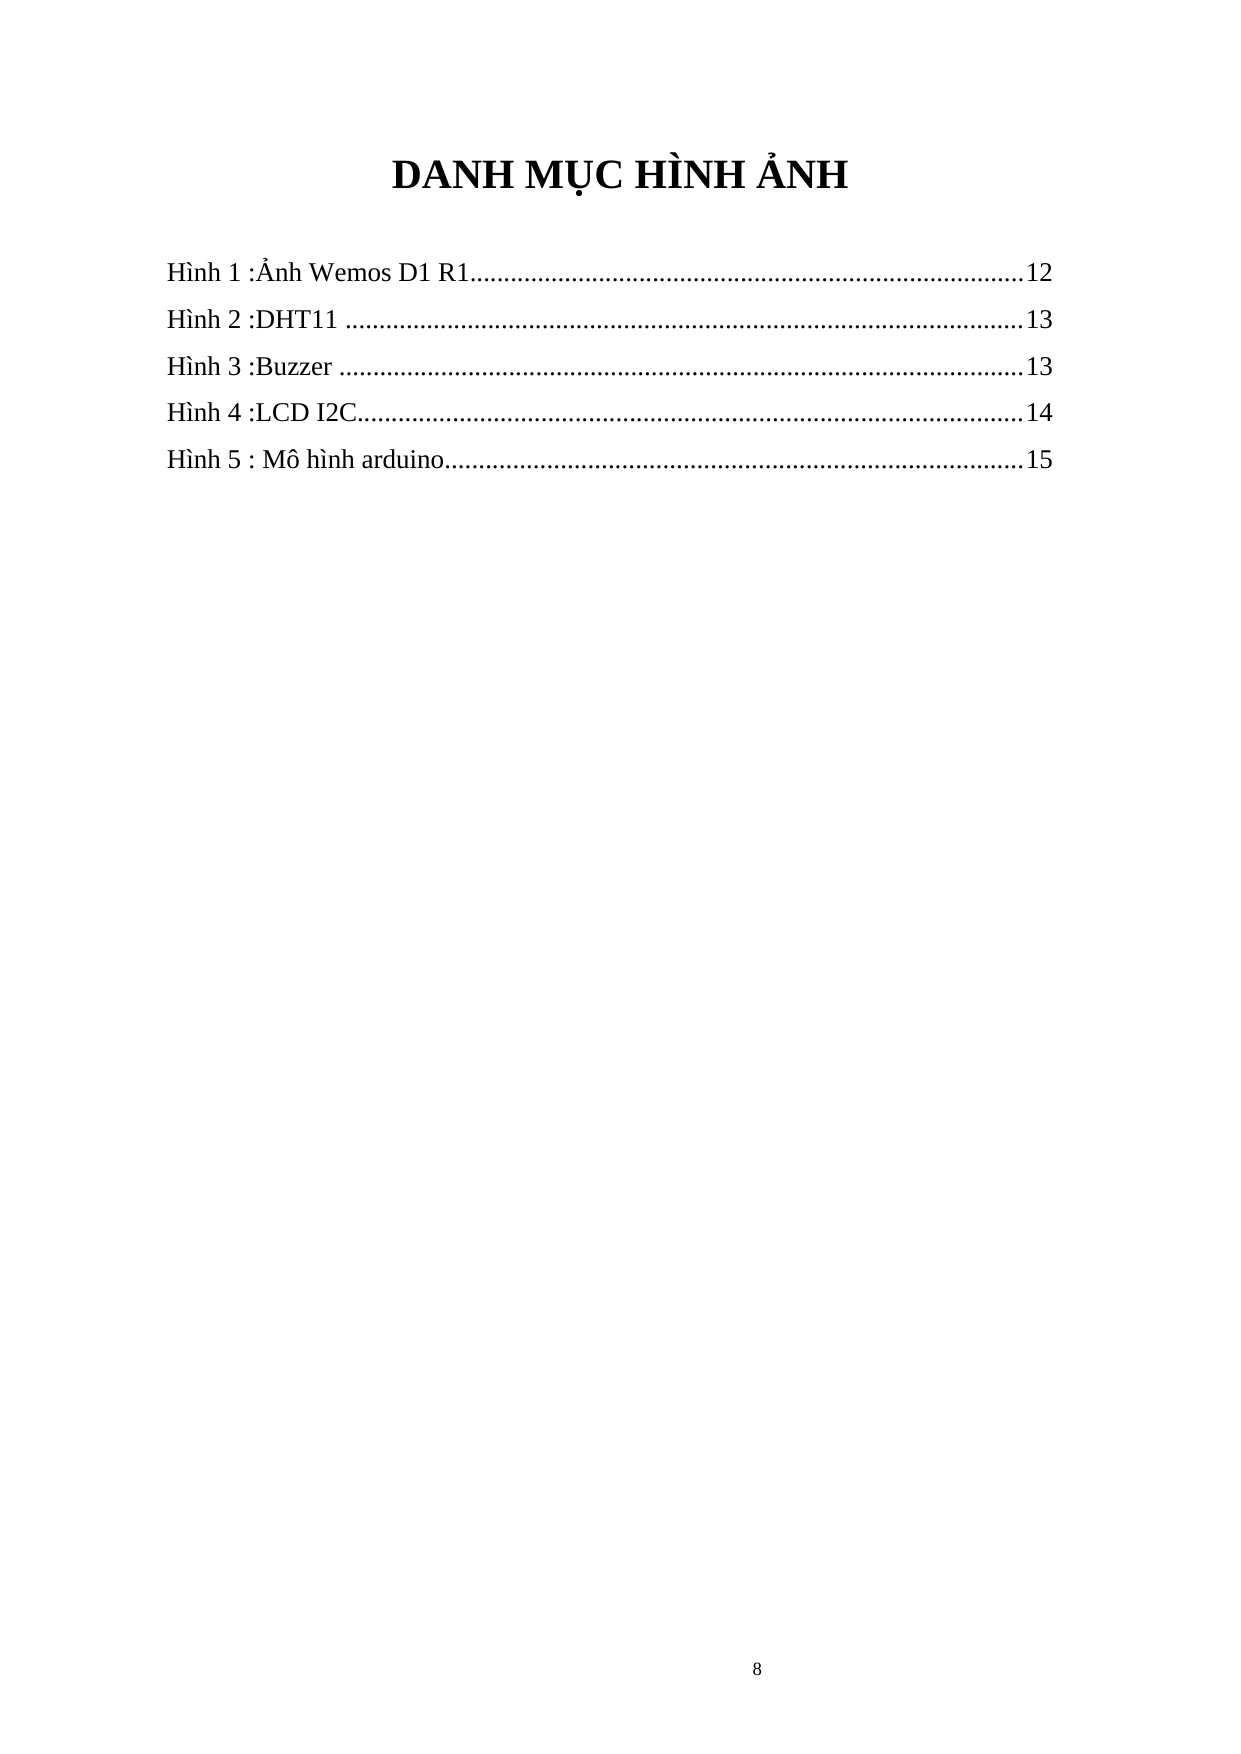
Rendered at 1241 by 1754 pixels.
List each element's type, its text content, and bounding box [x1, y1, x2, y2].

text Hình 5 : Mô hình arduino 15 [167, 443, 1053, 474]
text Hình 1 :Ảnh Wemos D1 R1 12 [167, 256, 1053, 287]
text Hình 4 :LCD I2C 14 [167, 396, 1053, 427]
subtitle DANH MỤC HÌNH ẢNH [187, 150, 1053, 198]
text Hình 3 :Buzzer 13 [167, 349, 1053, 381]
text Hình 2 :DHT11 13 [167, 303, 1053, 334]
